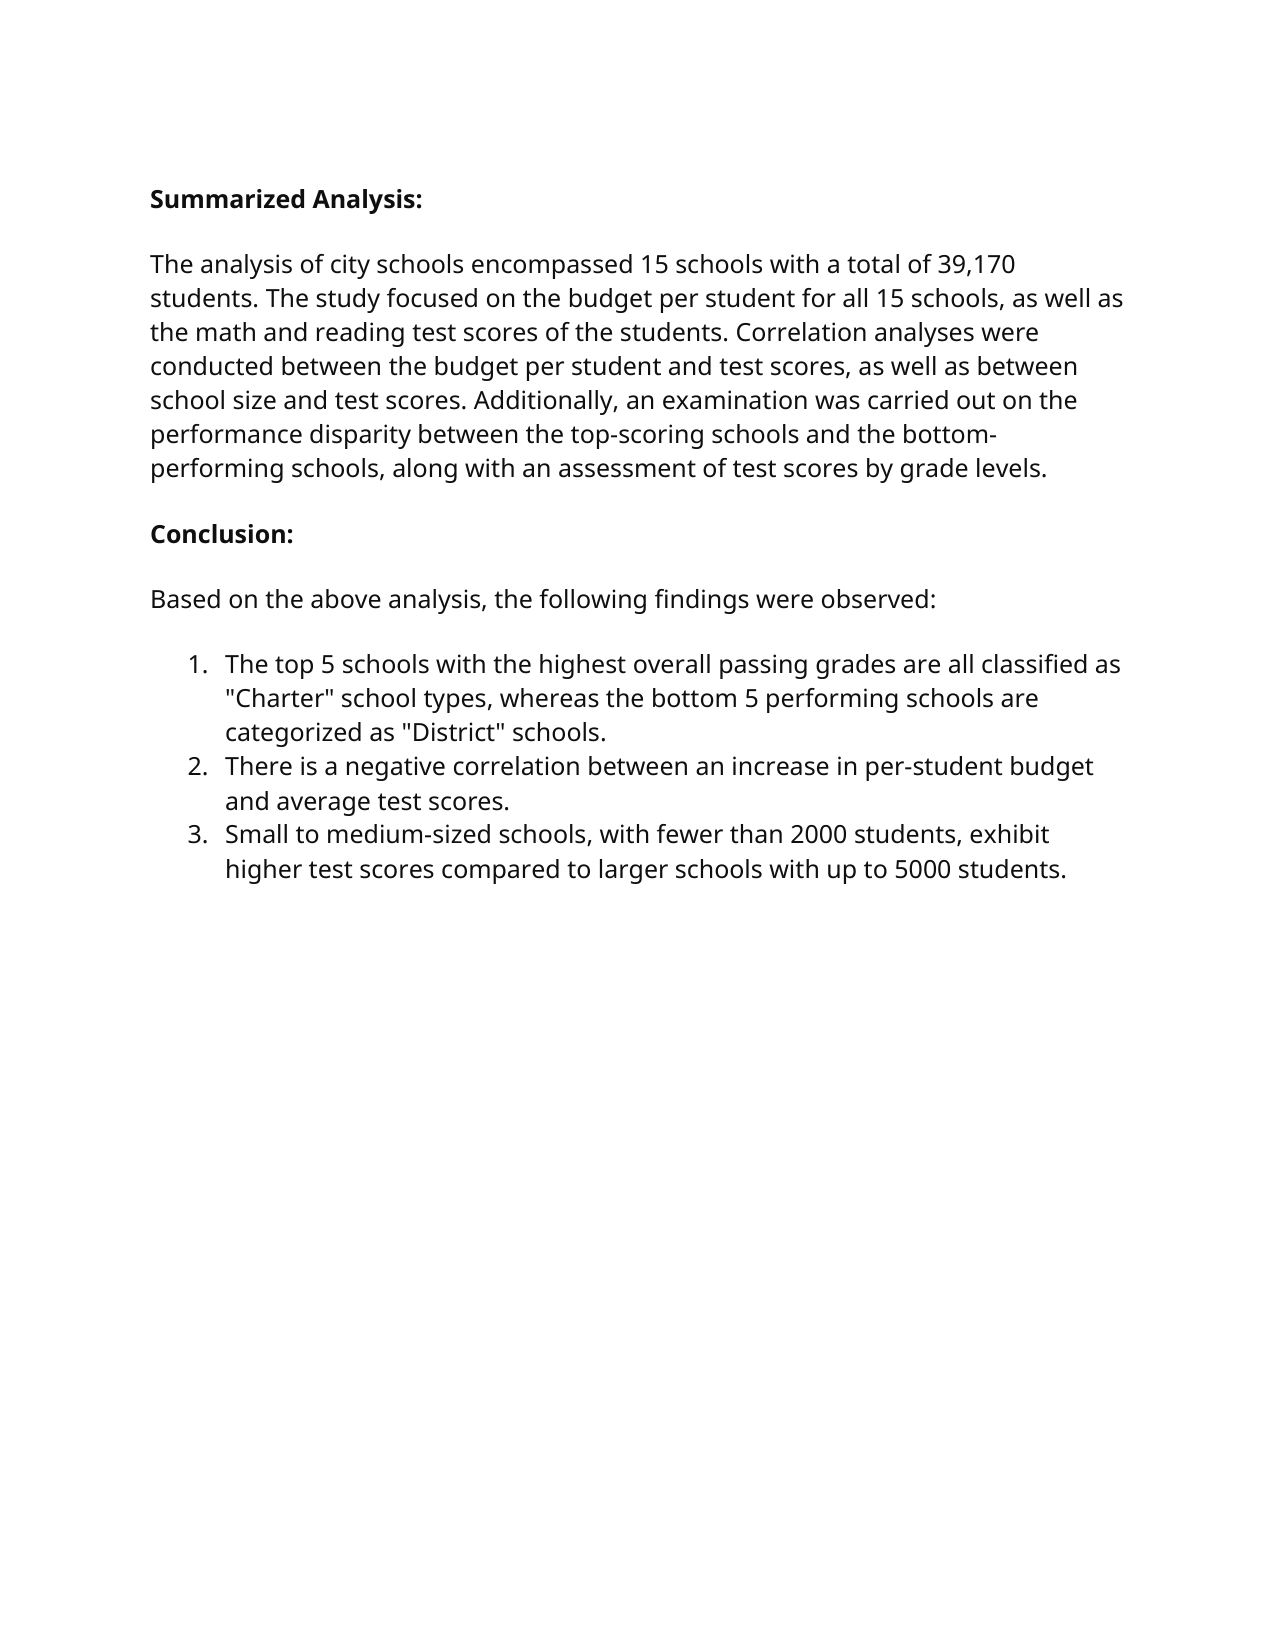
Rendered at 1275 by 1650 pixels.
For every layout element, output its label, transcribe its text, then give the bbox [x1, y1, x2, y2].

text Based on the above analysis, the following findings were observed: [150, 582, 1125, 616]
text Summarized Analysis: [150, 181, 1125, 215]
text The analysis of city schools encompassed 15 schools with a total of 39,170 students. The study focused on the budget per student for all 15 schools, as well as the math and reading test scores of the students. Correlation analyses were conducted between the budget per student and test scores, as well as between school size and test scores. Additionally, an examination was carried out on the performance disparity between the top-scoring schools and the bottom-performing schools, along with an assessment of test scores by grade levels. [150, 247, 1125, 485]
list The top 5 schools with the highest overall passing grades are all classified as "Charter" school types, whereas the bottom 5 performing schools are categorized as "District" schools. [187, 647, 1125, 749]
text Conclusion: [150, 516, 1125, 550]
list Small to medium-sized schools, with fewer than 2000 students, exhibit higher test scores compared to larger schools with up to 5000 students. [187, 817, 1125, 885]
list There is a negative correlation between an increase in per-student budget and average test scores. [187, 749, 1125, 817]
